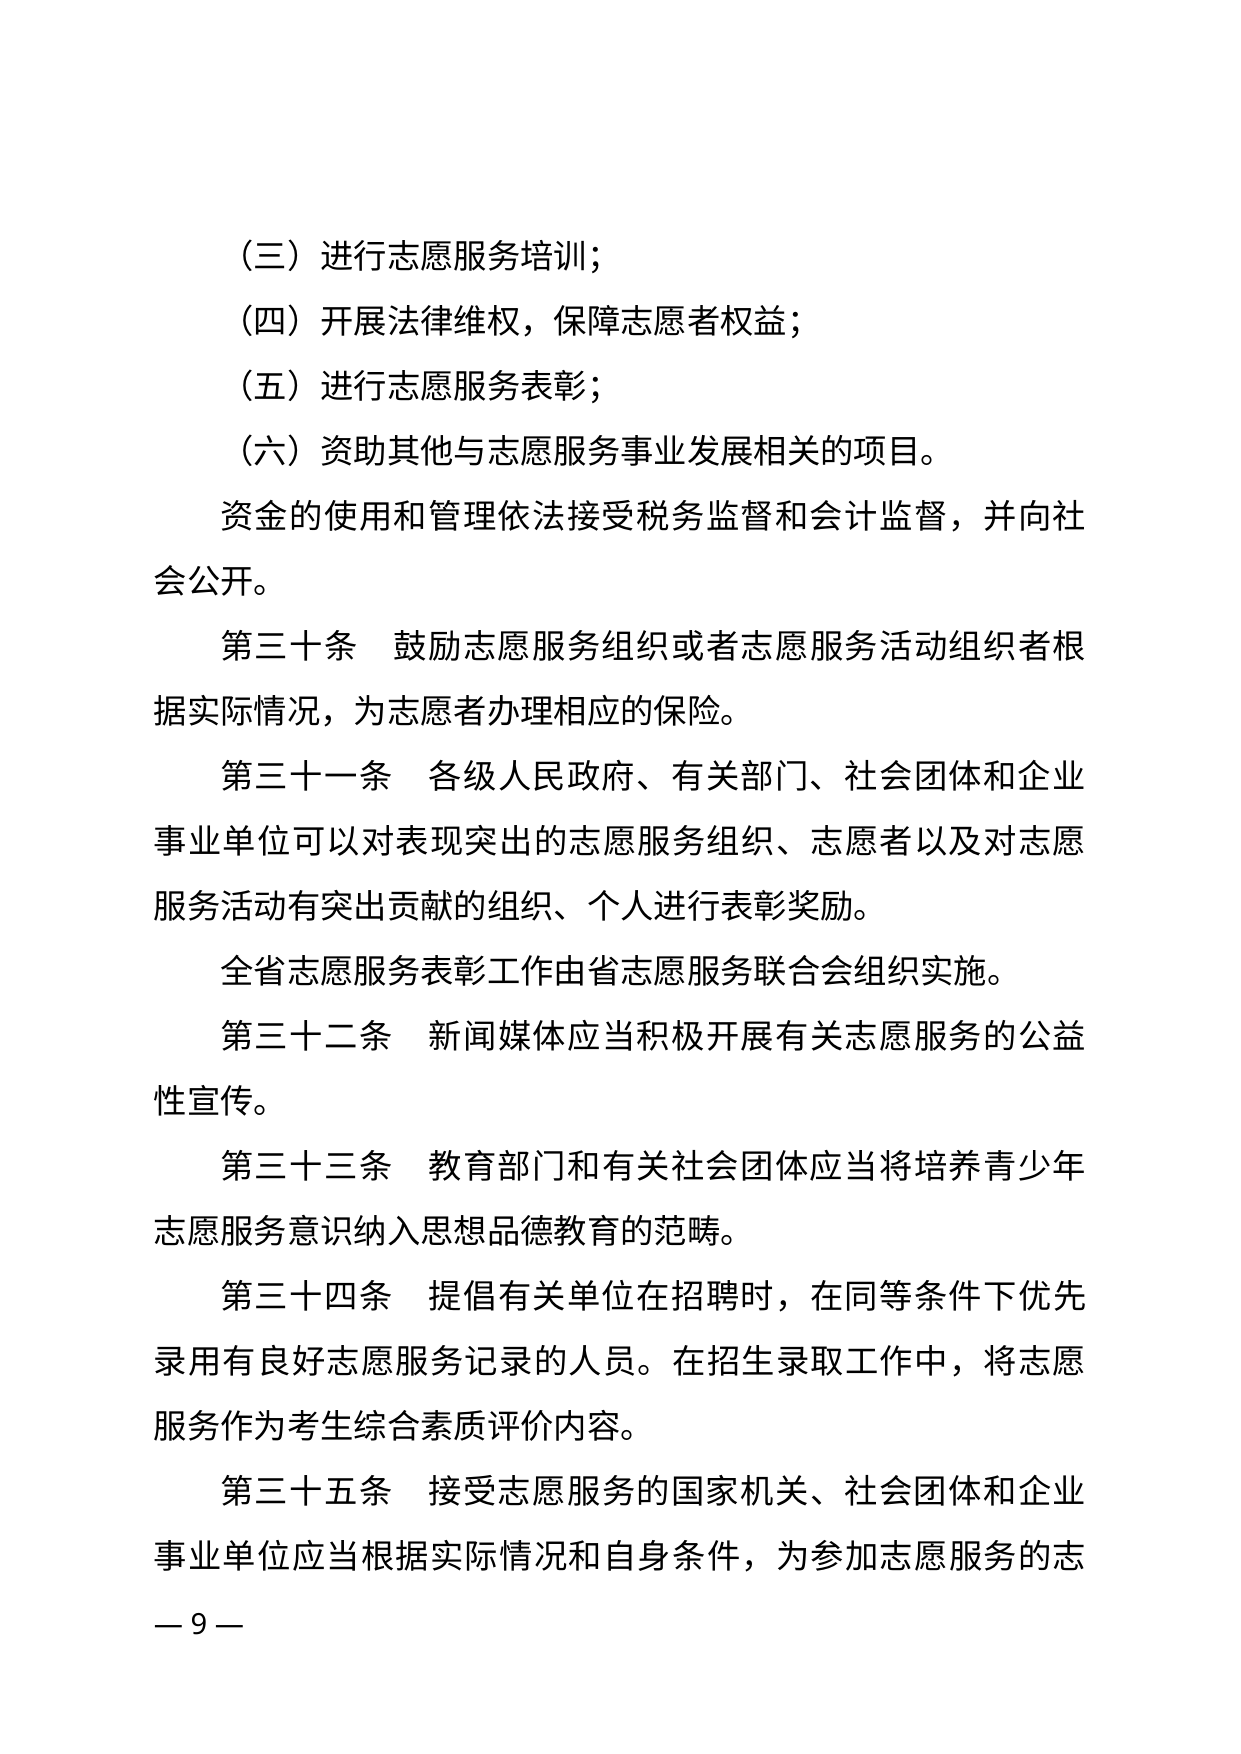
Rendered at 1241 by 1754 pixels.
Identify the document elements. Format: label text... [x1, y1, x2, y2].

text 资金的使用和管理依法接受税务监督和会计监督，并向社会公开。 [153, 481, 1087, 611]
text （四）开展法律维权，保障志愿者权益； [153, 286, 1087, 351]
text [153, 1456, 1087, 1586]
text 第三十一条 各级人民政府、有关部门、社会团体和企业事业单位可以对表现突出的志愿服务组织、志愿者以及对志愿服务活动有突出贡献的组织、个人进行表彰奖励。 [153, 741, 1087, 936]
text 全省志愿服务表彰工作由省志愿服务联合会组织实施。 [153, 936, 1087, 1001]
text （五）进行志愿服务表彰； [153, 351, 1087, 416]
text （六）资助其他与志愿服务事业发展相关的项目。 [153, 416, 1087, 481]
text （三）进行志愿服务培训； [153, 221, 1087, 286]
text 第三十三条 教育部门和有关社会团体应当将培养青少年志愿服务意识纳入思想品德教育的范畴。 [153, 1131, 1087, 1261]
text 第三十四条 提倡有关单位在招聘时，在同等条件下优先录用有良好志愿服务记录的人员。在招生录取工作中，将志愿服务作为考生综合素质评价内容。 [153, 1261, 1087, 1456]
text 第三十条 鼓励志愿服务组织或者志愿服务活动组织者根据实际情况，为志愿者办理相应的保险。 [153, 611, 1087, 741]
text 第三十二条 新闻媒体应当积极开展有关志愿服务的公益性宣传。 [153, 1001, 1087, 1131]
